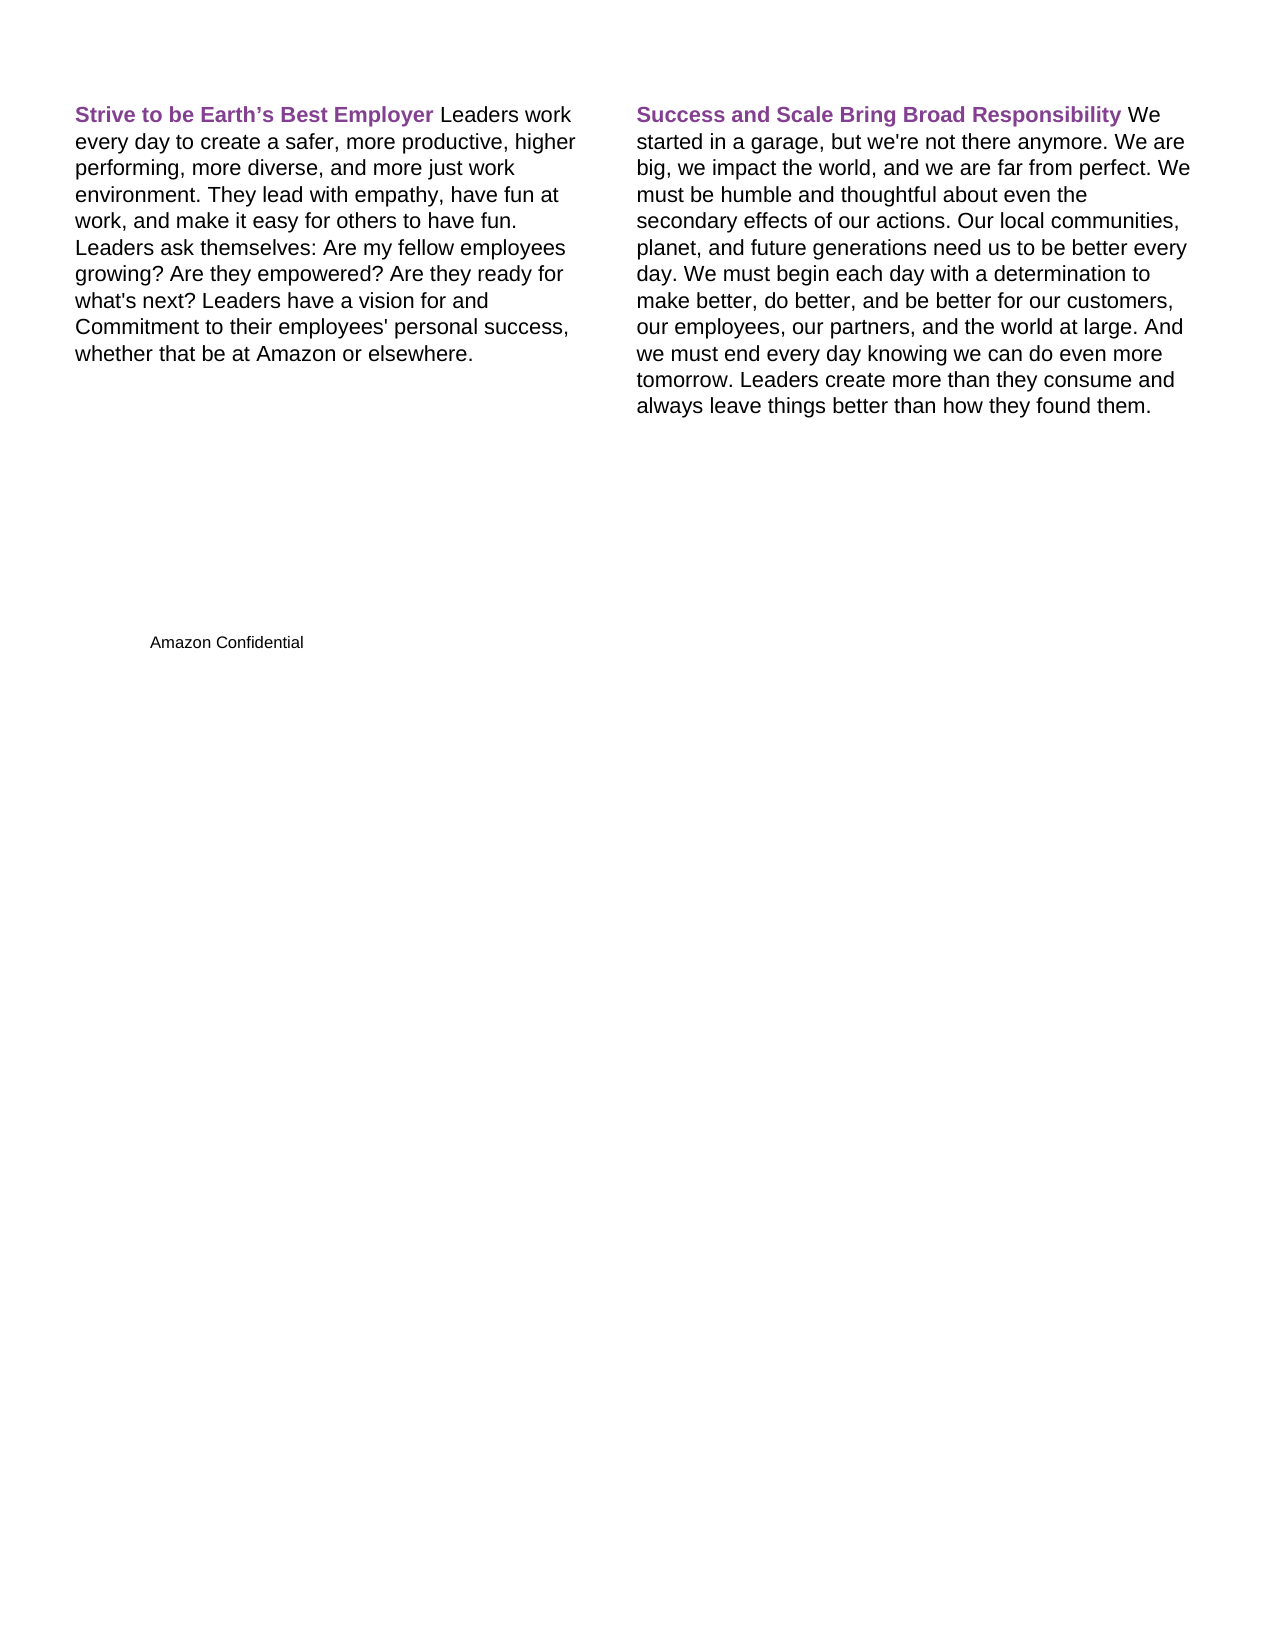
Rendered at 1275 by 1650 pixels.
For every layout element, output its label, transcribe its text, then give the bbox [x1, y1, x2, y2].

text Commitment to their employees' personal success, whether that be at Amazon or elsewhere. [75, 314, 630, 366]
text work, and make it easy for others to have fun. [75, 208, 630, 233]
text Leaders ask themselves: Are my fellow employees growing? Are they empowered? Are they ready for what's next? Leaders have a vision for and [75, 235, 630, 313]
text Strive to be Earth’s Best Employer Leaders work every day to create a safer, more productive, higher performing, more diverse, and more just work environment. They lead with empathy, have fun at [75, 102, 630, 207]
text day. We must begin each day with a determination to make better, do better, and be better for our customers, our employees, our partners, and the world at large. And we must end every day knowing we can do even more tomorrow. Leaders create more than they consume and always leave things better than how they found them. [636, 261, 1192, 419]
text Amazon Confidential [150, 633, 1198, 652]
text Success and Scale Bring Broad Responsibility We started in a garage, but we're not there anymore. We are big, we impact the world, and we are far from perfect. We must be humble and thoughtful about even the secondary effects of our actions. Our local communities, planet, and future generations need us to be better every [636, 102, 1192, 260]
